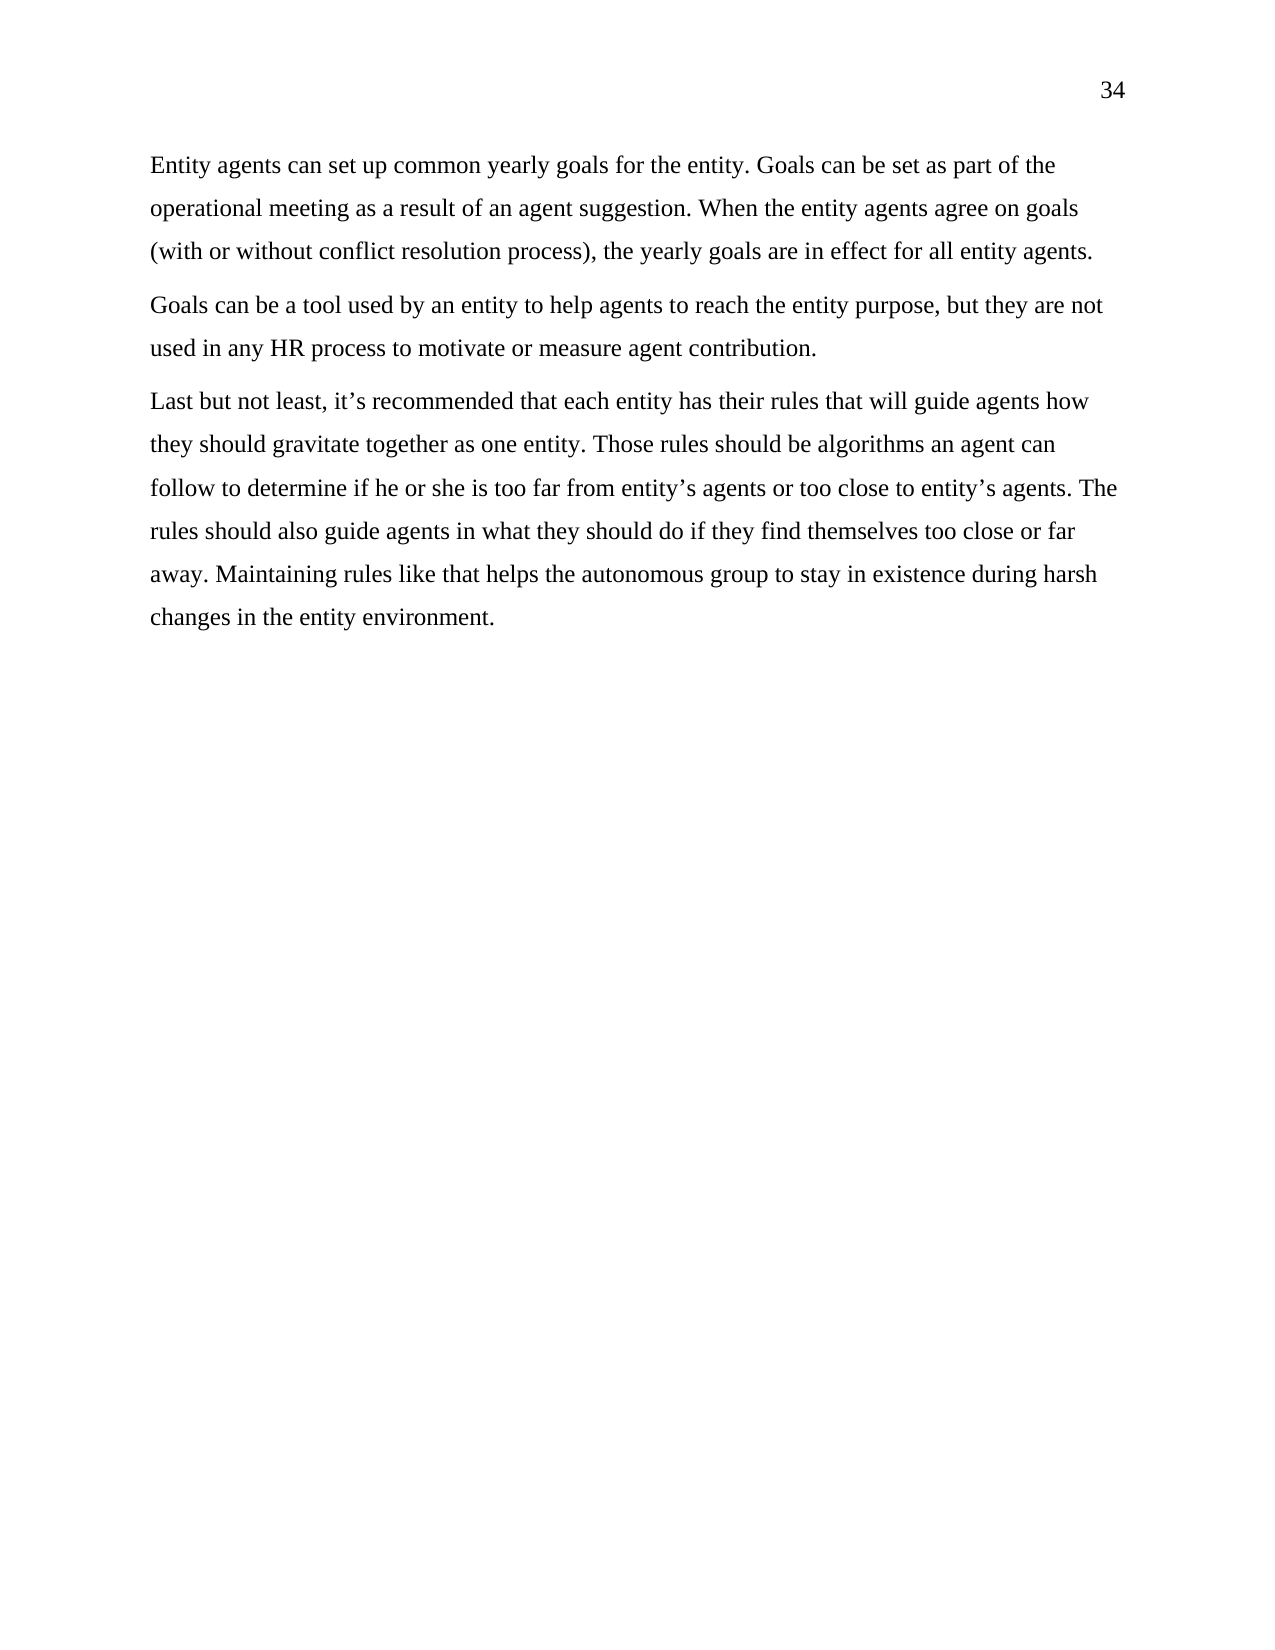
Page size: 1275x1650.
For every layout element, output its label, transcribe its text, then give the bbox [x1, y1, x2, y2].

text Goals can be a tool used by an entity to help agents to reach the entity purpose, but they are not used in any HR process to motivate or measure agent contribution. [150, 290, 1125, 362]
text Last but not least, it’s recommended that each entity has their rules that will guide agents how they should gravitate together as one entity. Those rules should be algorithms an agent can follow to determine if he or she is too far from entity’s agents or too close to entity’s agents. The rules should also guide agents in what they should do if they find themselves too close or far away. Maintaining rules like that helps the autonomous group to stay in existence during harsh changes in the entity environment. [150, 386, 1125, 631]
text Entity agents can set up common yearly goals for the entity. Goals can be set as part of the operational meeting as a result of an agent suggestion. When the entity agents agree on goals (with or without conflict resolution process), the yearly goals are in effect for all entity agents. [150, 150, 1125, 265]
